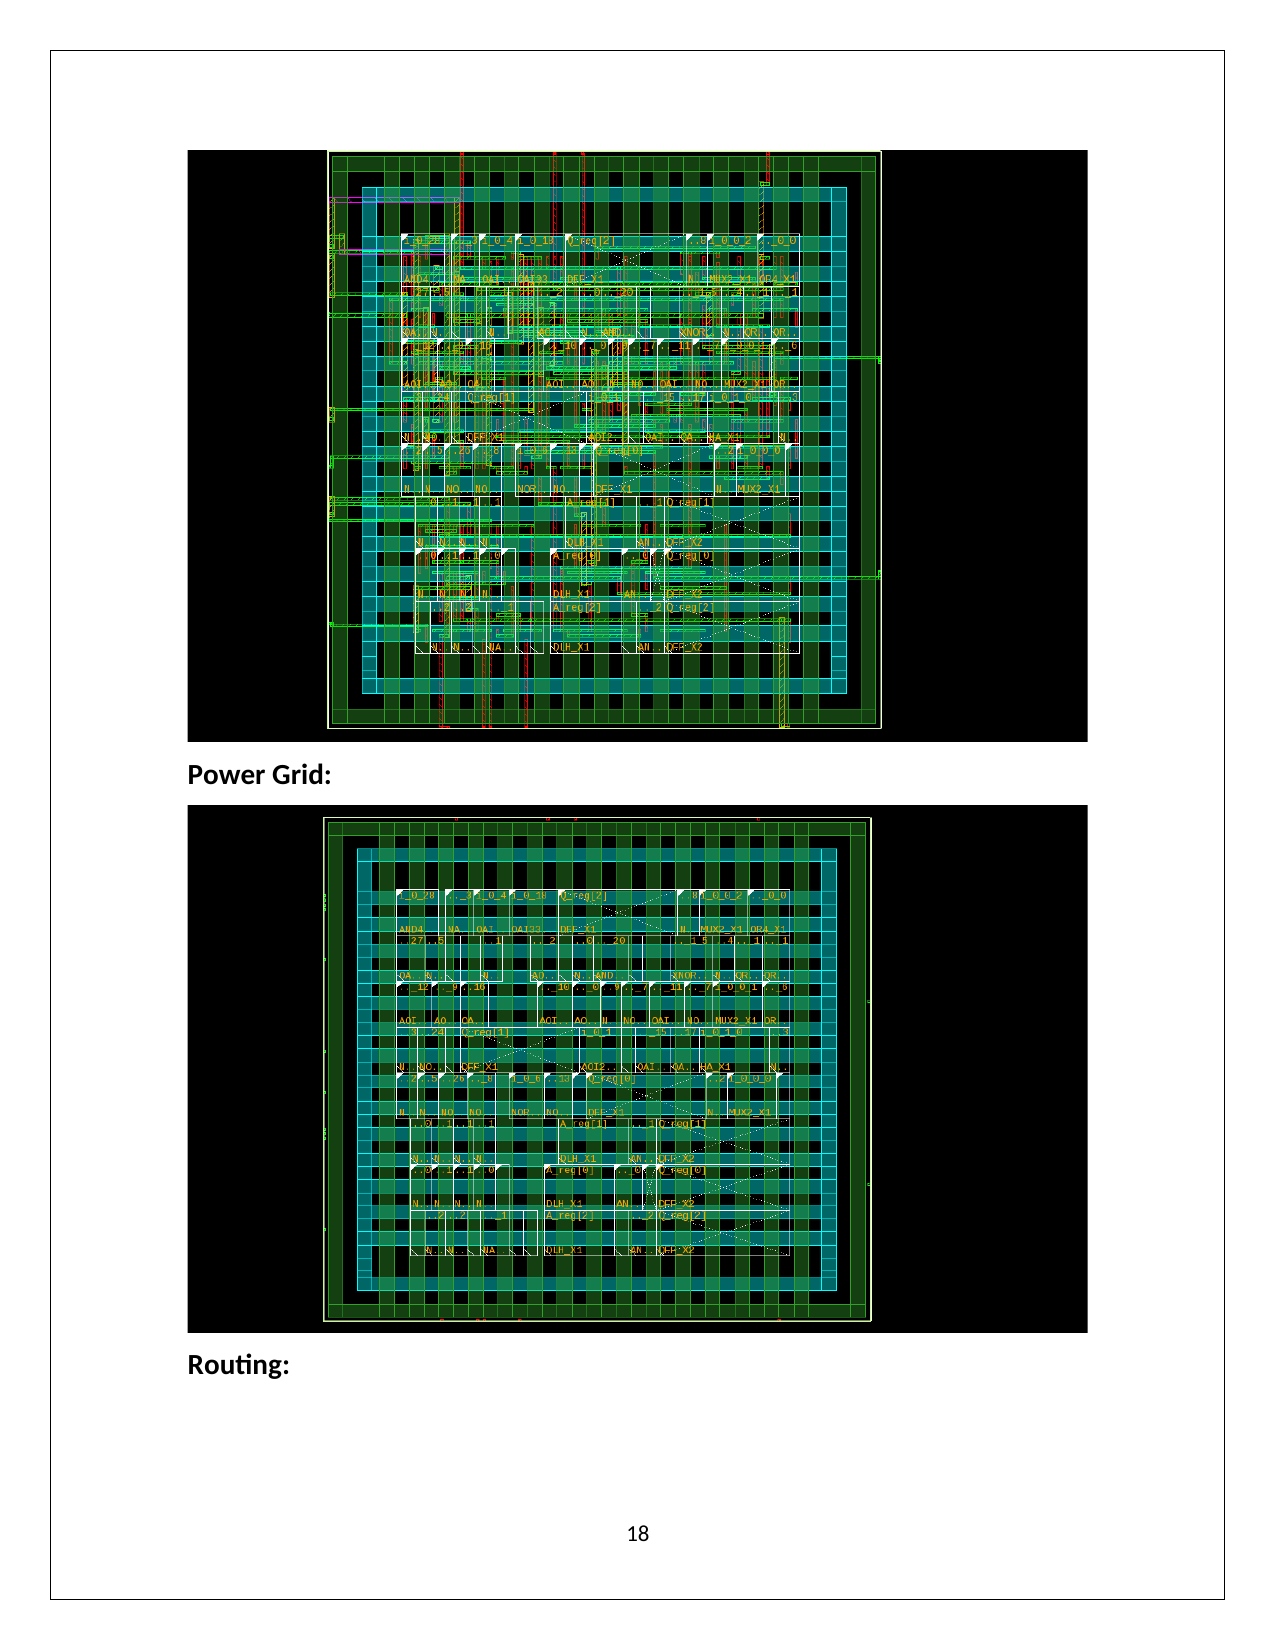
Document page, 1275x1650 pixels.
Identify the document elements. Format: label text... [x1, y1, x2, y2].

text Routing: [187, 1346, 1087, 1382]
picture [187, 150, 1088, 742]
picture [187, 805, 1088, 1333]
text Power Grid: [187, 756, 1087, 805]
